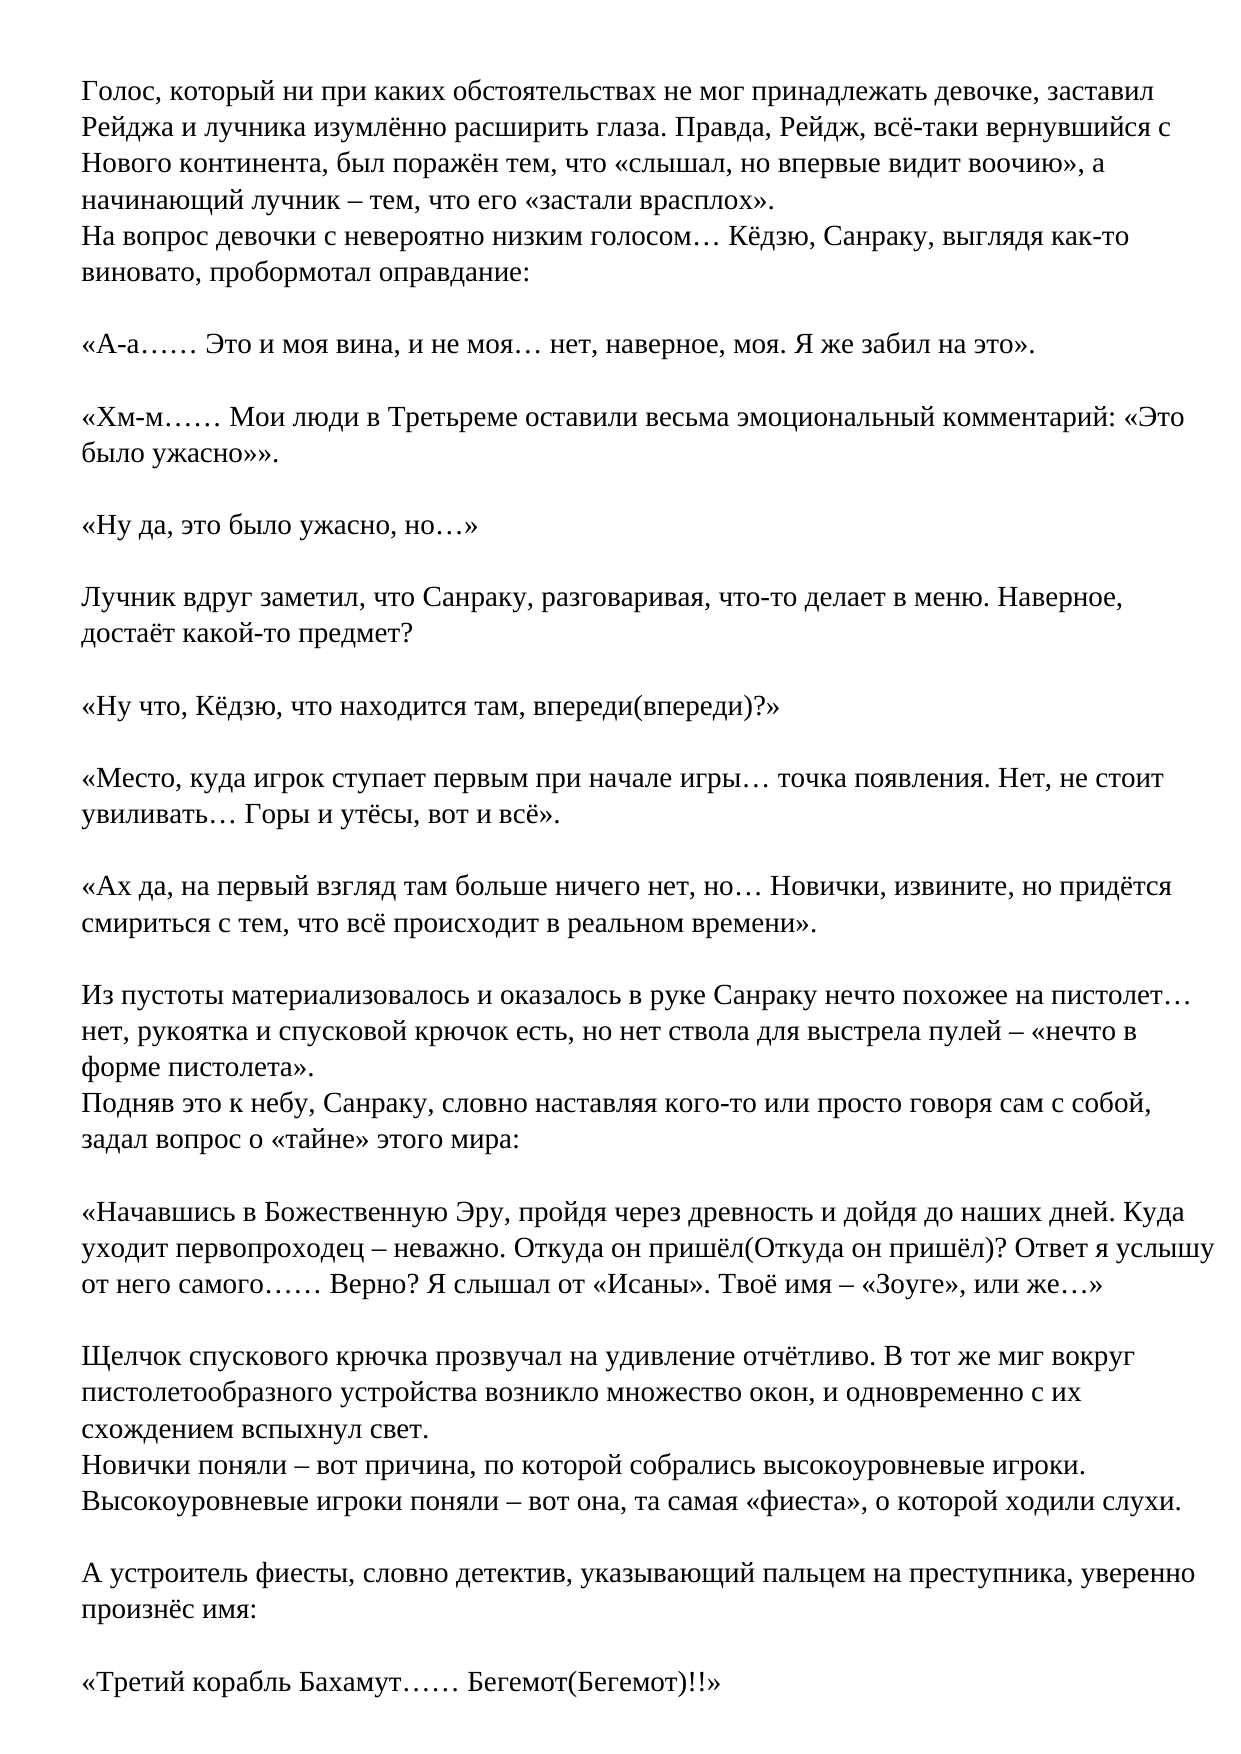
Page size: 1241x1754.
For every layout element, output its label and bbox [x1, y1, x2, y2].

text [81, 37, 1215, 1733]
